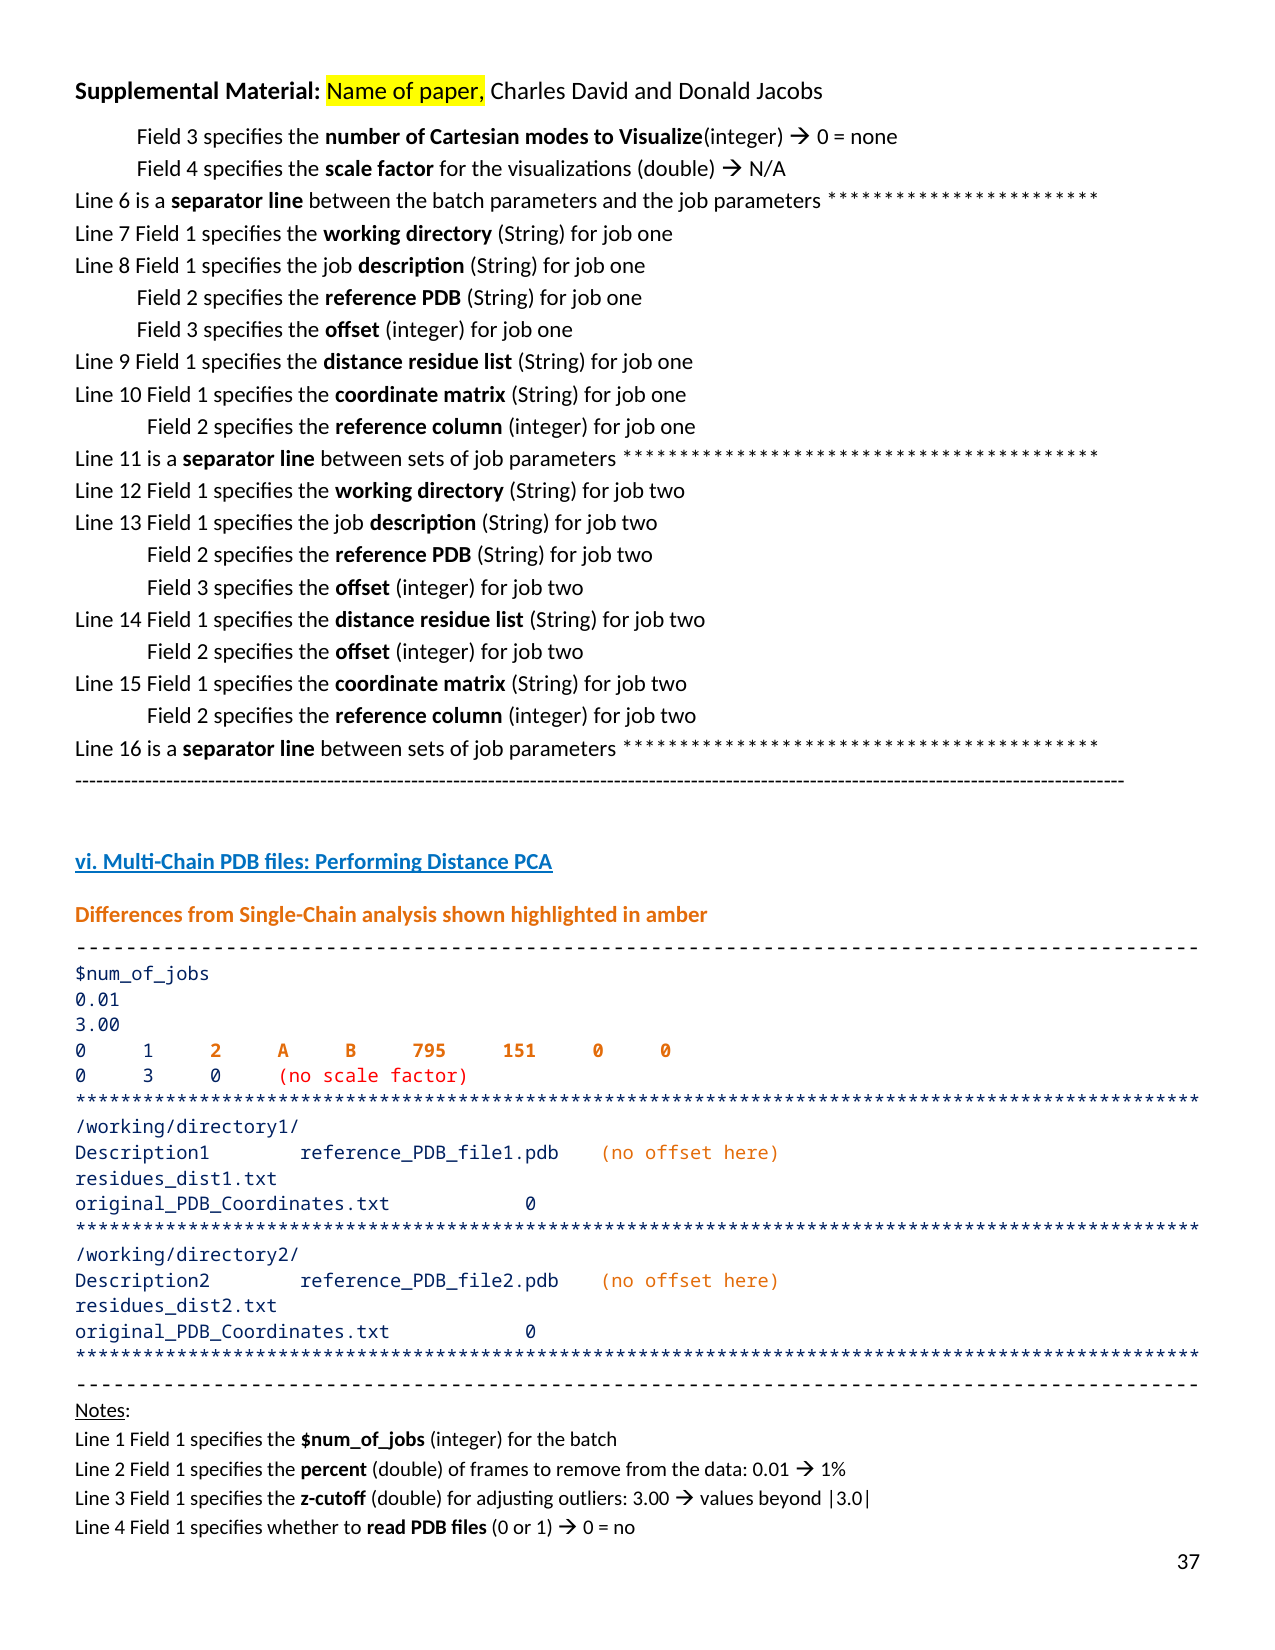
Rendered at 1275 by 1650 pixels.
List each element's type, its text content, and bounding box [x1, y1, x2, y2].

text Line 8 Field 1 specifies the job description (String) for job one [75, 251, 1200, 279]
text Line 4 Field 1 specifies whether to read PDB files (0 or 1) 0 = no [75, 1514, 1200, 1539]
text **************************************************************************************************** [75, 1216, 1200, 1241]
text Line 16 is a separator line between sets of job parameters ****************************************** [75, 734, 1200, 762]
text Field 2 specifies the reference column (integer) for job one [75, 412, 1200, 440]
text Line 10 Field 1 specifies the coordinate matrix (String) for job one [75, 380, 1200, 408]
text Description1 reference_PDB_file1.pdb (no offset here) [75, 1139, 1200, 1165]
text Line 13 Field 1 specifies the job description (String) for job two [75, 508, 1200, 536]
text Field 2 specifies the reference PDB (String) for job two [75, 541, 1200, 569]
text $num_of_jobs [75, 961, 1200, 986]
text Line 1 Field 1 specifies the $num_of_jobs (integer) for the batch [75, 1427, 1200, 1452]
text original_PDB_Coordinates.txt 0 [75, 1318, 1200, 1343]
text Field 3 specifies the offset (integer) for job one [75, 315, 1200, 343]
text Field 3 specifies the number of Cartesian modes to Visualize(integer) 0 = none [75, 122, 1200, 150]
text original_PDB_Coordinates.txt 0 [75, 1190, 1200, 1216]
text ------------------------------------------------------------------------------------------------------------------------------------------------------ [75, 766, 1200, 794]
text Line 6 is a separator line between the batch parameters and the job parameters ************************ [75, 187, 1200, 214]
text Line 3 Field 1 specifies the z-cutoff (double) for adjusting outliers: 3.00 values beyond |3.0| [75, 1485, 1200, 1510]
text 3.00 [75, 1012, 1200, 1037]
text Field 2 specifies the reference PDB (String) for job one [75, 283, 1200, 311]
text Differences from Single-Chain analysis shown highlighted in amber [75, 900, 1200, 928]
text ------------------------------------------------------------------------------------------ [75, 932, 1200, 961]
text **************************************************************************************************** [75, 1088, 1200, 1114]
text Description2 reference_PDB_file2.pdb (no offset here) [75, 1267, 1200, 1292]
text Line 2 Field 1 specifies the percent (double) of frames to remove from the data: 0.01 1% [75, 1456, 1200, 1481]
text 0.01 [75, 986, 1200, 1012]
text Line 9 Field 1 specifies the distance residue list (String) for job one [75, 347, 1200, 376]
text 0 1 2 A B 795 151 0 0 [75, 1037, 1200, 1063]
text **************************************************************************************************** [75, 1343, 1200, 1369]
text Line 11 is a separator line between sets of job parameters ****************************************** [75, 444, 1200, 472]
text Field 4 specifies the scale factor for the visualizations (double) N/A [75, 154, 1200, 182]
text /working/directory2/ [75, 1241, 1200, 1267]
text Line 7 Field 1 specifies the working directory (String) for job one [75, 219, 1200, 247]
text residues_dist2.txt [75, 1292, 1200, 1318]
text 0 3 0 (no scale factor) [75, 1063, 1200, 1088]
text residues_dist1.txt [75, 1165, 1200, 1190]
text Field 2 specifies the offset (integer) for job two [75, 637, 1200, 665]
text ------------------------------------------------------------------------------------------ [75, 1369, 1200, 1397]
text Field 2 specifies the reference column (integer) for job two [75, 702, 1200, 729]
text Line 12 Field 1 specifies the working directory (String) for job two [75, 476, 1200, 504]
text Line 14 Field 1 specifies the distance residue list (String) for job two [75, 605, 1200, 633]
text vi. Multi-Chain PDB files: Performing Distance PCA [75, 847, 1200, 875]
text Notes: [75, 1397, 1200, 1423]
text /working/directory1/ [75, 1114, 1200, 1139]
text Line 15 Field 1 specifies the coordinate matrix (String) for job two [75, 669, 1200, 697]
text Field 3 specifies the offset (integer) for job two [75, 573, 1200, 601]
